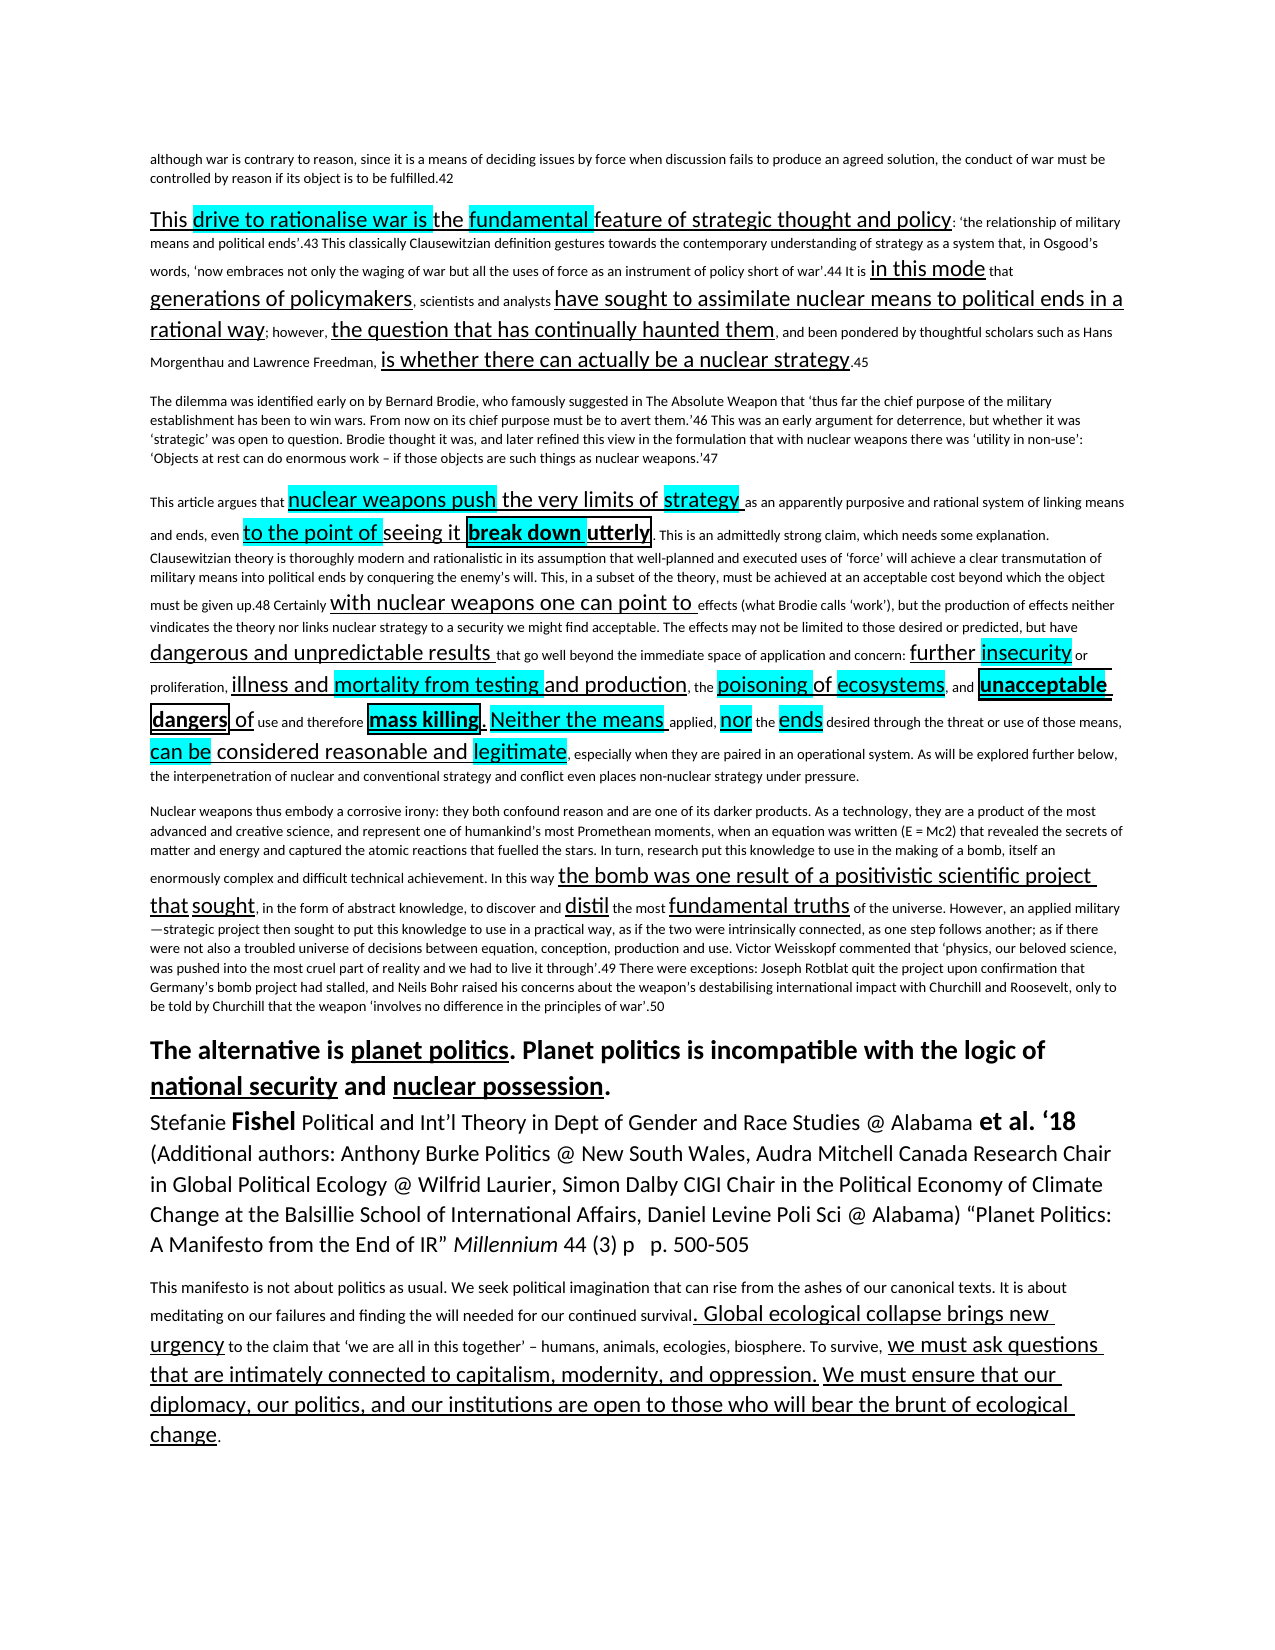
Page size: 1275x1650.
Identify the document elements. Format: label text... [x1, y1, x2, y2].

text This manifesto is not about politics as usual. We seek political imagination that can rise from the ashes of our canonical texts. It is about meditating on our failures and finding the will needed for our continued survival. Global ecological collapse brings new urgency to the claim that ‘we are all in this together’ – humans, animals, ecologies, biosphere. To survive, we must ask questions that are intimately connected to capitalism, modernity, and oppression. We must ensure that our diplomacy, our politics, and our institutions are open to those who will bear the brunt of ecological change. [150, 1277, 1125, 1448]
text Nuclear weapons thus embody a corrosive irony: they both confound reason and are one of its darker products. As a technology, they are a product of the most advanced and creative science, and represent one of humankind’s most Promethean moments, when an equation was written (E = Mc2) that revealed the secrets of matter and energy and captured the atomic reactions that fuelled the stars. In turn, research put this knowledge to use in the making of a bomb, itself an enormously complex and difficult technical achievement. In this way the bomb was one result of a positivistic scientific project that sought, in the form of abstract knowledge, to discover and distil the most fundamental truths of the universe. However, an applied military—strategic project then sought to put this knowledge to use in a practical way, as if the two were intrinsically connected, as one step follows another; as if there were not also a troubled universe of decisions between equation, conception, production and use. Victor Weisskopf commented that ‘physics, our beloved science, was pushed into the most cruel part of reality and we had to live it through’.49 There were exceptions: Joseph Rotblat quit the project upon confirmation that Germany’s bomb project had stalled, and Neils Bohr raised his concerns about the weapon’s destabilising international impact with Churchill and Roosevelt, only to be told by Churchill that the weapon ‘involves no difference in the principles of war’.50 [150, 803, 1125, 1015]
text although war is contrary to reason, since it is a means of deciding issues by force when discussion fails to produce an agreed solution, the conduct of war must be controlled by reason if its object is to be fulfilled.42 [150, 150, 1125, 187]
text This drive to rationalise war is the fundamental feature of strategic thought and policy: ‘the relationship of military means and political ends’.43 This classically Clausewitzian definition gestures towards the contemporary understanding of strategy as a system that, in Osgood’s words, ‘now embraces not only the waging of war but all the uses of force as an instrument of policy short of war’.44 It is in this mode that generations of policymakers, scientists and analysts have sought to assimilate nuclear means to political ends in a rational way; however, the question that has continually haunted them, and been pondered by thoughtful scholars such as Hans Morgenthau and Lawrence Freedman, is whether there can actually be a nuclear strategy.45 [150, 205, 1125, 373]
text The dilemma was identified early on by Bernard Brodie, who famously suggested in The Absolute Weapon that ‘thus far the chief purpose of the military establishment has been to win wars. From now on its chief purpose must be to avert them.’46 This was an early argument for deterrence, but whether it was ‘strategic’ was open to question. Brodie thought it was, and later refined this view in the formulation that with nuclear weapons there was ‘utility in non-use’: ‘Objects at rest can do enormous work – if those objects are such things as nuclear weapons.’47 [150, 392, 1125, 467]
text This article argues that nuclear weapons push the very limits of strategy as an apparently purposive and rational system of linking means and ends, even to the point of seeing it break down utterly. This is an admittedly strong claim, which needs some explanation. Clausewitzian theory is thoroughly modern and rationalistic in its assumption that well-planned and executed uses of ‘force’ will achieve a clear transmutation of military means into political ends by conquering the enemy’s will. This, in a subset of the theory, must be achieved at an acceptable cost beyond which the object must be given up.48 Certainly with nuclear weapons one can point to effects (what Brodie calls ‘work’), but the production of effects neither vindicates the theory nor links nuclear strategy to a security we might find acceptable. The effects may not be limited to those desired or predicted, but have dangerous and unpredictable results that go well beyond the immediate space of application and concern: further insecurity or proliferation, illness and mortality from testing and production, the poisoning of ecosystems, and unacceptable dangers of use and therefore mass killing. Neither the means applied, nor the ends desired through the threat or use of those means, can be considered reasonable and legitimate, especially when they are paired in an operational system. As will be explored further below, the interpenetration of nuclear and conventional strategy and conflict even places non-nuclear strategy under pressure. [150, 485, 1125, 784]
subtitle The alternative is planet politics. Planet politics is incompatible with the logic of national security and nuclear possession. [150, 1033, 1125, 1102]
text Stefanie Fishel Political and Int’l Theory in Dept of Gender and Race Studies @ Alabama et al. ‘18 (Additional authors: Anthony Burke Politics @ New South Wales, Audra Mitchell Canada Research Chair in Global Political Ecology @ Wilfrid Laurier, Simon Dalby CIGI Chair in the Political Economy of Climate Change at the Balsillie School of International Affairs, Daniel Levine Poli Sci @ Alabama) “Planet Politics: A Manifesto from the End of IR” Millennium 44 (3) p p. 500-505 [150, 1104, 1125, 1258]
